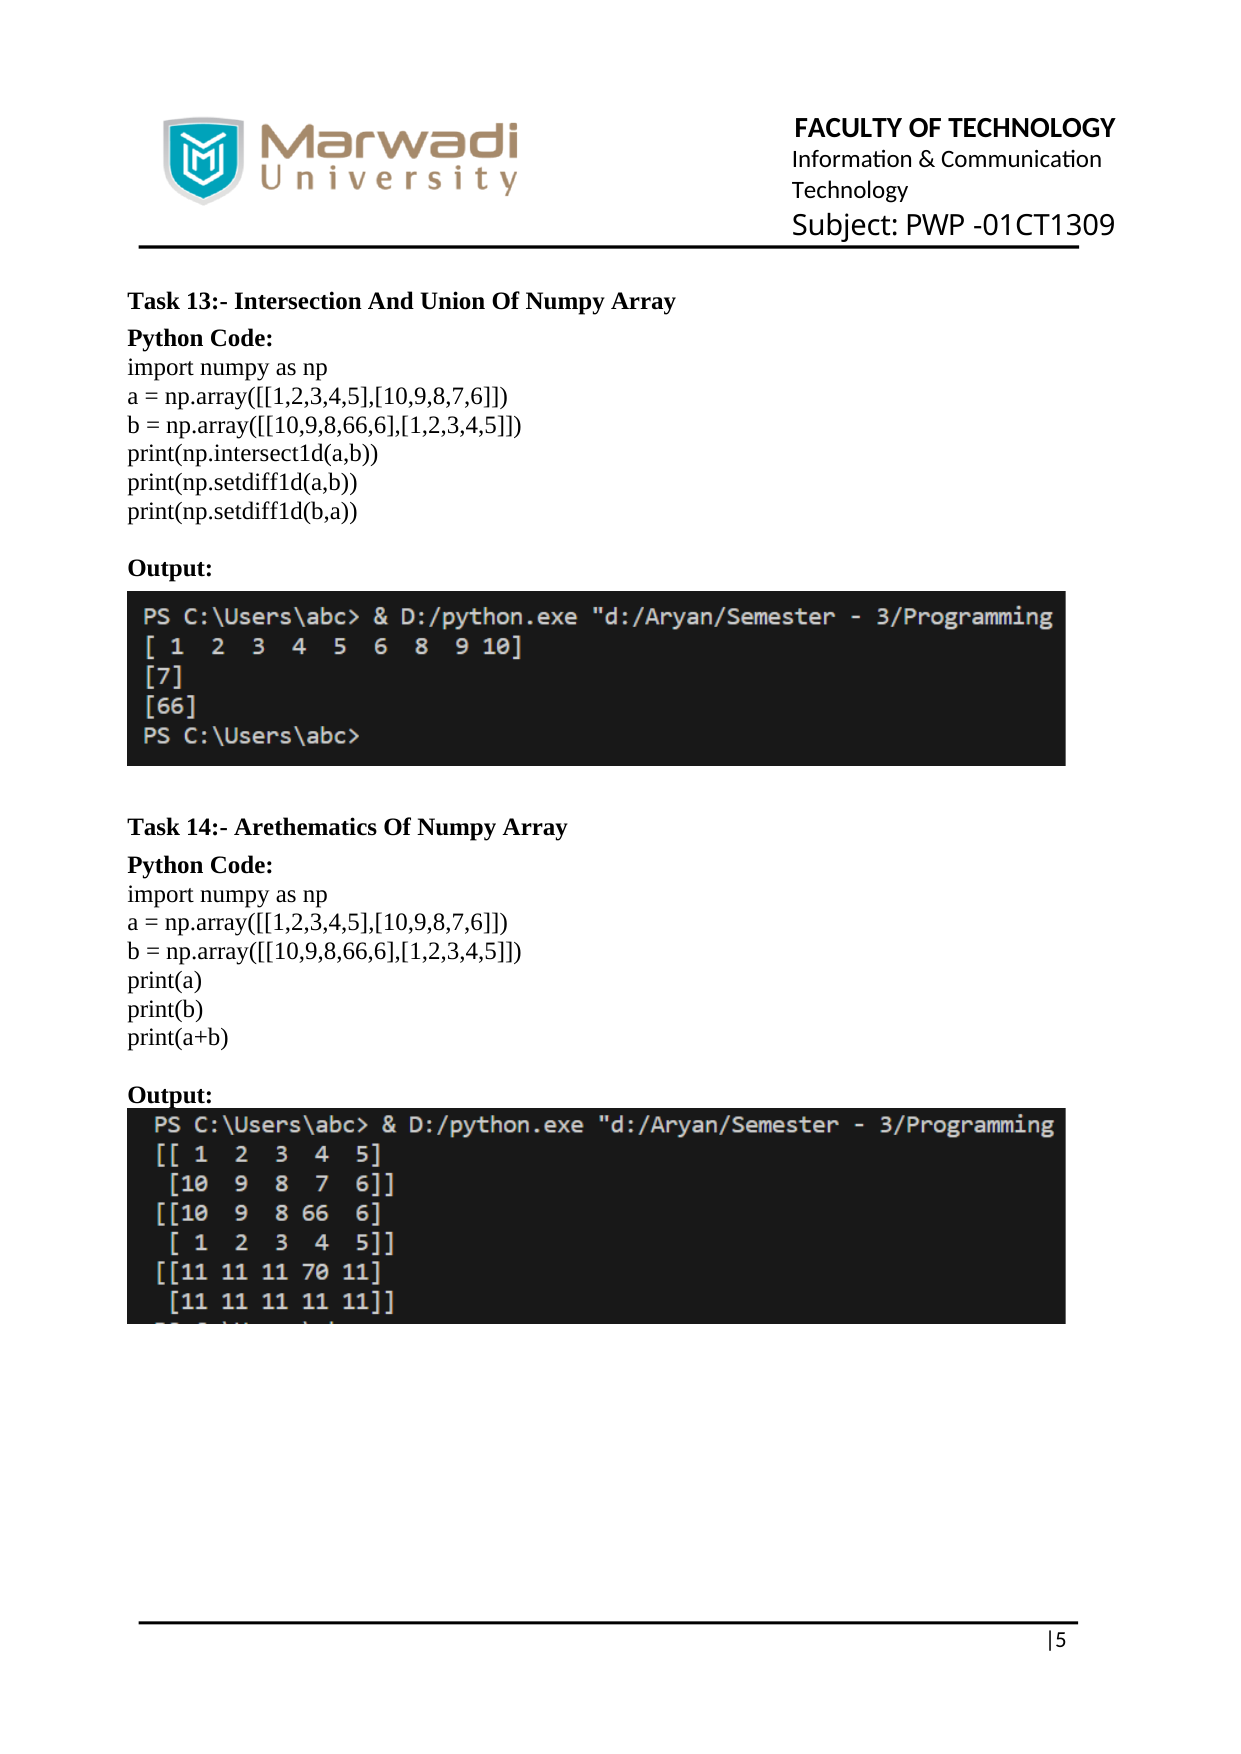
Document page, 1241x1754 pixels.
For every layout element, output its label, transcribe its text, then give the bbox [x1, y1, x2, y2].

text Output: [127, 1080, 1065, 1108]
text print(np.setdiff1d(a,b)) [127, 467, 1065, 496]
text Task 13:- Intersection And Union Of Numpy Array [127, 286, 1065, 314]
text print(np.intersect1d(a,b)) [127, 438, 1065, 467]
picture [162, 116, 518, 206]
text a = np.array([[1,2,3,4,5],[10,9,8,7,6]]) [127, 381, 1065, 410]
text print(a) [127, 965, 1065, 994]
text Task 14:- Arethematics Of Numpy Array [127, 812, 1065, 841]
text import numpy as np [127, 352, 1065, 381]
text Python Code: [127, 850, 1065, 879]
text print(a+b) [127, 1022, 1065, 1051]
picture [127, 1108, 1066, 1324]
text a = np.array([[1,2,3,4,5],[10,9,8,7,6]]) [127, 907, 1065, 936]
text b = np.array([[10,9,8,66,6],[1,2,3,4,5]]) [127, 410, 1065, 438]
text b = np.array([[10,9,8,66,6],[1,2,3,4,5]]) [127, 936, 1065, 965]
text Python Code: [127, 323, 1065, 352]
text Output: [127, 553, 1065, 582]
text print(np.setdiff1d(b,a)) [127, 496, 1065, 525]
text import numpy as np [127, 879, 1065, 907]
text print(b) [127, 994, 1065, 1022]
picture [127, 591, 1066, 766]
